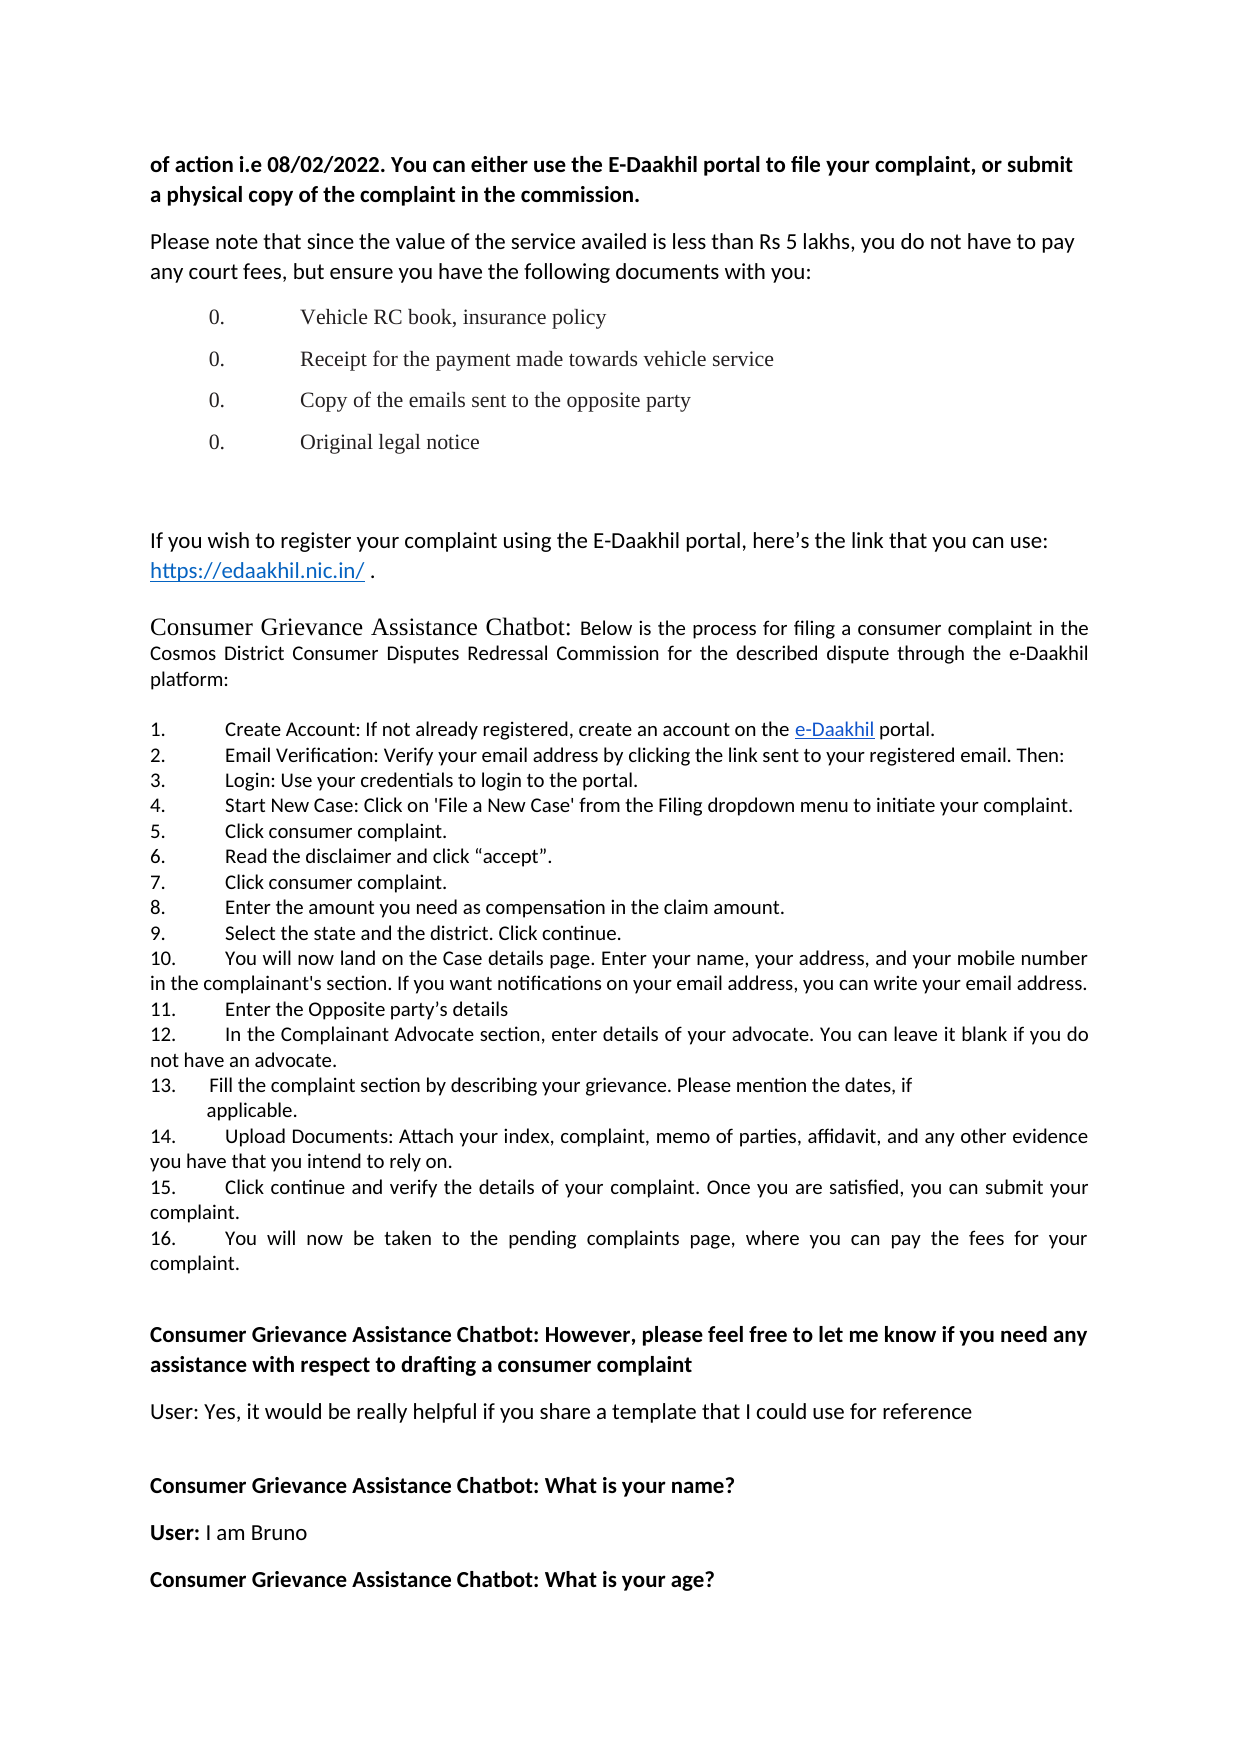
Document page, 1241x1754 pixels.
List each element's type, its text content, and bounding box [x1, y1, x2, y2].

text 1. Create Account: If not already registered, create an account on the e-Daakhil portal. [150, 716, 1090, 742]
text 7. Click consumer complaint. [150, 869, 1090, 894]
text 15. Click continue and verify the details of your complaint. Once you are satisfied, you can submit your complaint. [150, 1174, 1090, 1225]
text 12. In the Complainant Advocate section, enter details of your advocate. You can leave it blank if you do not have an advocate. [150, 1021, 1090, 1072]
text applicable. [150, 1098, 1090, 1123]
list Copy of the emails sent to the opposite party [225, 387, 1078, 413]
text 11. Enter the Opposite party’s details [150, 996, 1090, 1021]
text Please note that since the value of the service availed is less than Rs 5 lakhs, you do not have to pay any court fees, but ensure you have the following documents with you: [150, 227, 1090, 285]
text 2. Email Verification: Verify your email address by clicking the link sent to your registered email. Then: [150, 742, 1090, 767]
text 3. Login: Use your credentials to login to the portal. [150, 767, 1090, 793]
text 4. Start New Case: Click on 'File a New Case' from the Filing dropdown menu to initiate your complaint. [150, 793, 1090, 818]
text 5. Click consumer complaint. [150, 818, 1090, 843]
text 16. You will now be taken to the pending complaints page, where you can pay the fees for your complaint. [150, 1225, 1090, 1276]
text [150, 150, 1090, 208]
text 14. Upload Documents: Attach your index, complaint, memo of parties, affidavit, and any other evidence you have that you intend to rely on. [150, 1123, 1090, 1174]
text Consumer Grievance Assistance Chatbot: Below is the process for filing a consumer complaint in the Cosmos District Consumer Disputes Redressal Commission for the described dispute through the e-Daakhil platform: [150, 612, 1090, 691]
text Consumer Grievance Assistance Chatbot: What is your name? [150, 1472, 1090, 1500]
text 13. Fill the complaint section by describing your grievance. Please mention the dates, if [150, 1072, 1090, 1098]
text Consumer Grievance Assistance Chatbot: What is your age? [150, 1565, 1090, 1593]
list Vehicle RC book, insurance policy [225, 304, 1078, 329]
list Receipt for the payment made towards vehicle service [225, 346, 1078, 371]
text User: I am Bruno [150, 1518, 1090, 1547]
text User: Yes, it would be really helpful if you share a template that I could use for reference [150, 1397, 1090, 1425]
text Consumer Grievance Assistance Chatbot: However, please feel free to let me know if you need any assistance with respect to drafting a consumer complaint [150, 1320, 1090, 1378]
text 10. You will now land on the Case details page. Enter your name, your address, and your mobile number in the complainant's section. If you want notifications on your email address, you can write your email address. [150, 945, 1090, 996]
text If you wish to register your complaint using the E-Daakhil portal, here’s the link that you can use: https://edaakhil.nic.in/ . [150, 526, 1090, 585]
text 6. Read the disclaimer and click “accept”. [150, 843, 1090, 869]
text 9. Select the state and the district. Click continue. [150, 920, 1090, 945]
list Original legal notice [225, 429, 1078, 454]
text 8. Enter the amount you need as compensation in the claim amount. [150, 894, 1090, 920]
